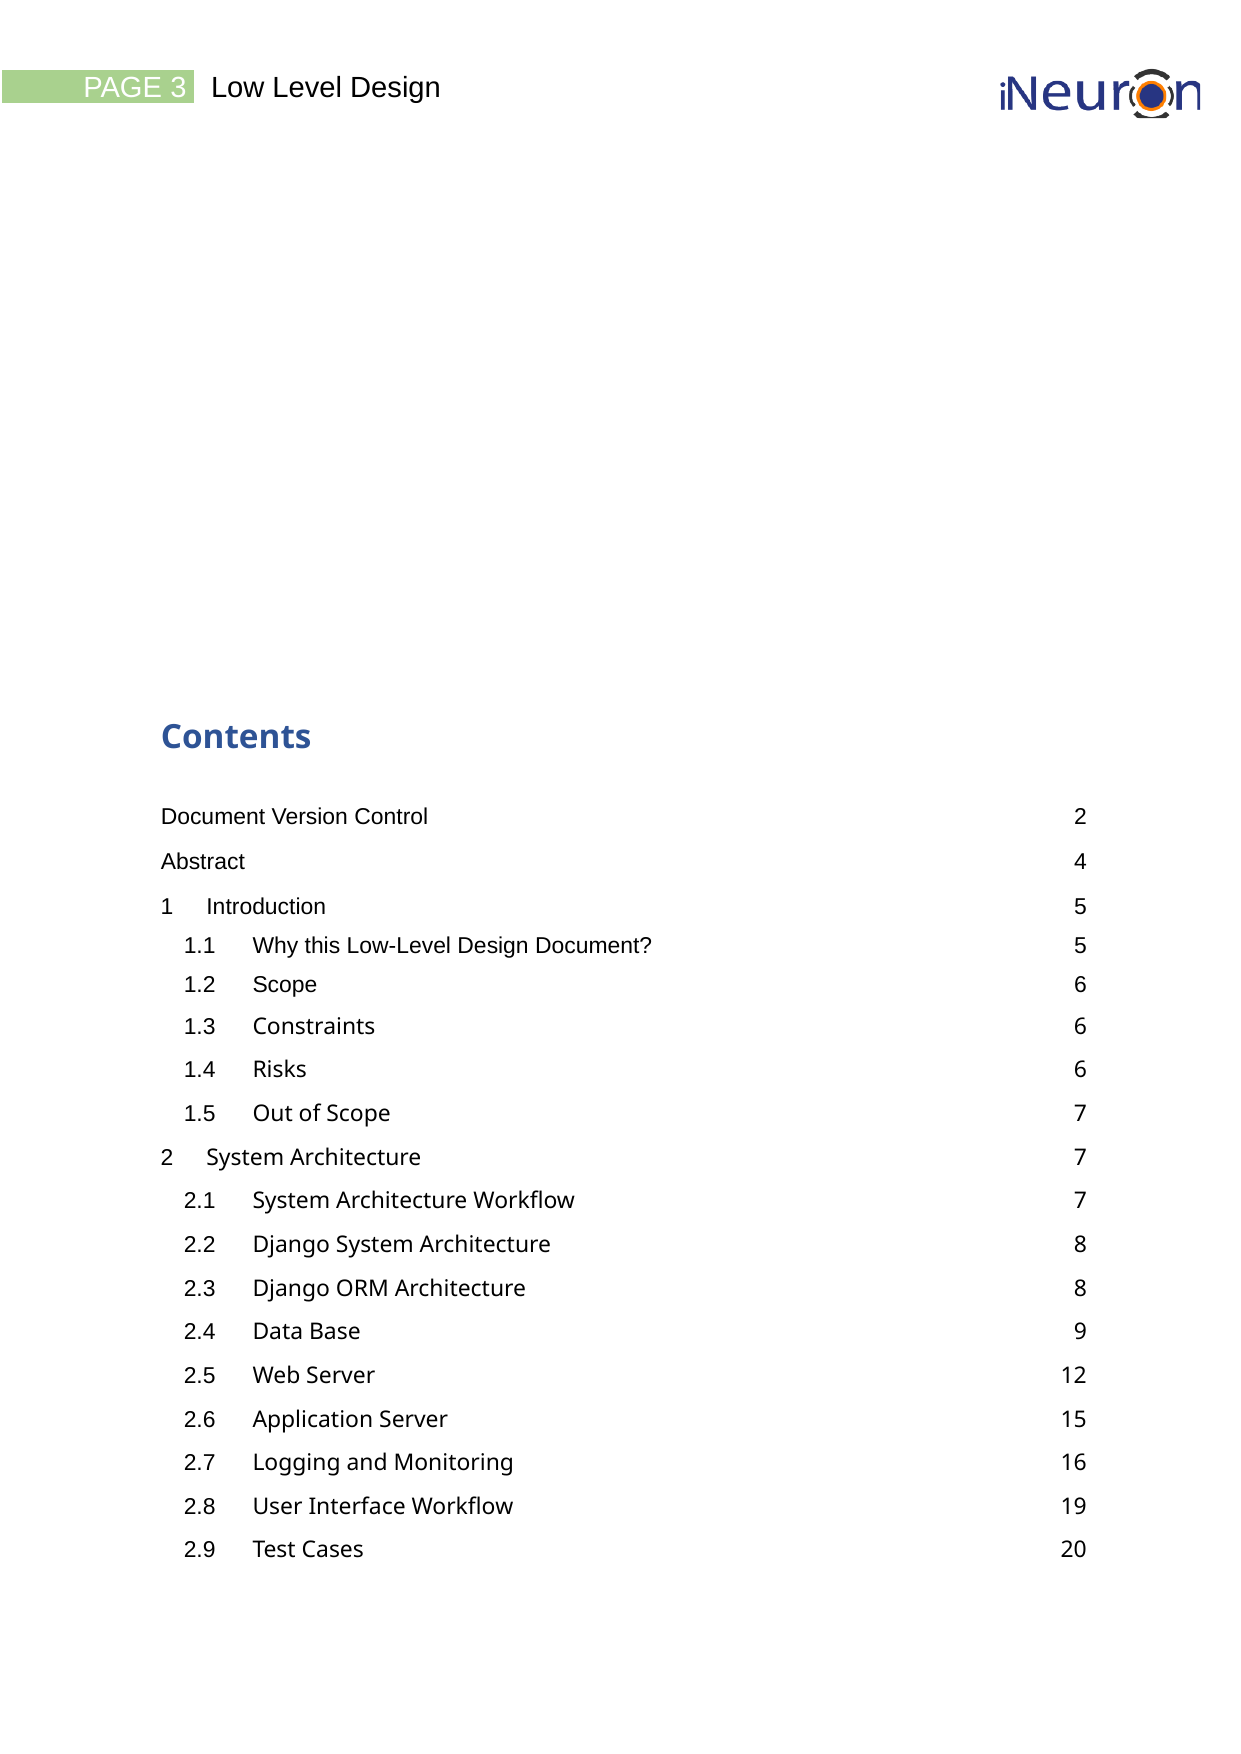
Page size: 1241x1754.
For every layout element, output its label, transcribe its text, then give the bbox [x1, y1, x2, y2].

text Contents [161, 712, 1090, 758]
list Data Base 9 [183, 1315, 1090, 1346]
list Out of Scope 7 [183, 1097, 1090, 1128]
list Application Server 15 [183, 1402, 1090, 1434]
text Document Version Control 2 [161, 803, 1090, 829]
list System Architecture Workflow 7 [183, 1184, 1090, 1216]
text Abstract 4 [161, 848, 1090, 874]
list Logging and Monitoring 16 [183, 1446, 1090, 1477]
picture [1000, 68, 1201, 119]
list Web Server 12 [183, 1359, 1090, 1390]
list Scope 6 [183, 971, 1090, 997]
list System Architecture 7 [160, 1141, 1090, 1172]
list Why this Low-Level Design Document? 5 [183, 932, 1090, 958]
list Risks 6 [183, 1053, 1090, 1084]
list Constraints 6 [183, 1010, 1090, 1041]
list Test Cases 20 [183, 1533, 1090, 1565]
list Django ORM Architecture 8 [183, 1272, 1090, 1303]
list Django System Architecture 8 [183, 1228, 1090, 1259]
list Introduction 5 [160, 893, 1090, 919]
list User Interface Workflow 19 [183, 1490, 1090, 1521]
